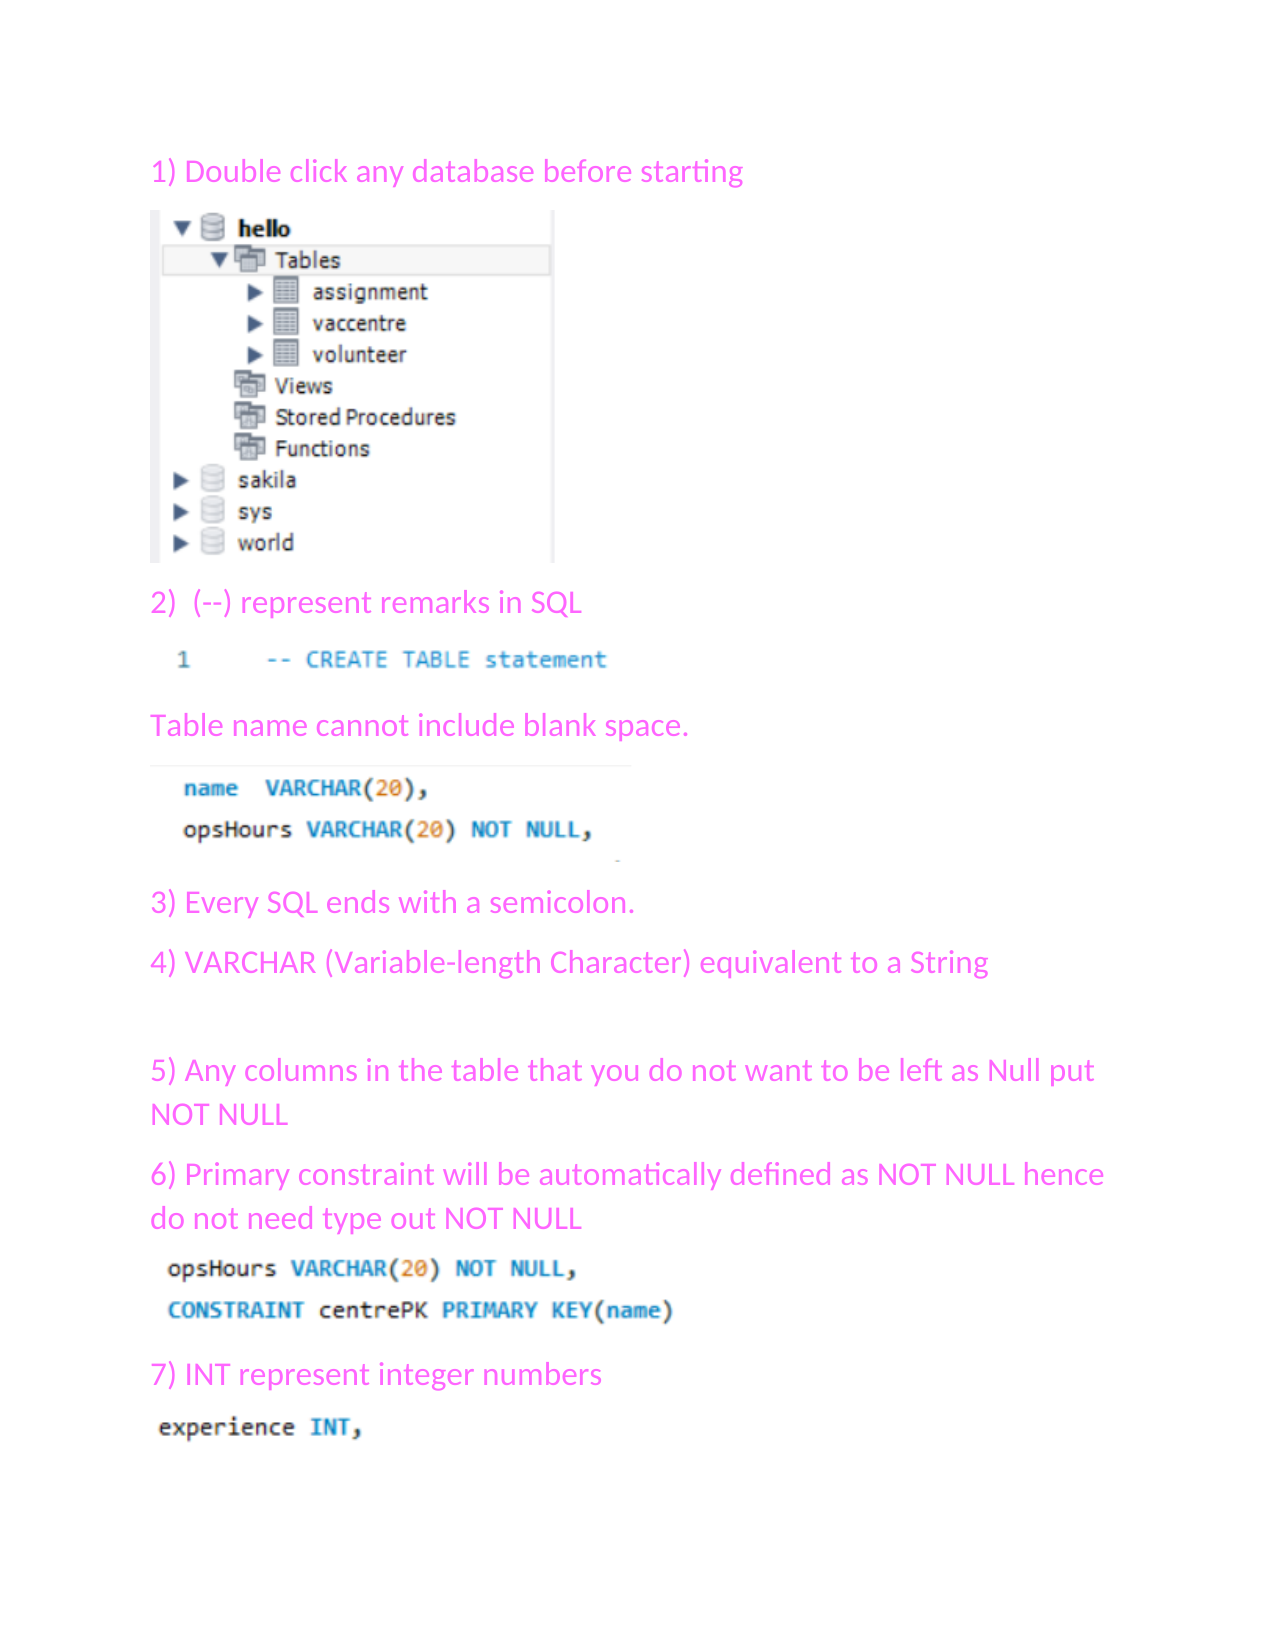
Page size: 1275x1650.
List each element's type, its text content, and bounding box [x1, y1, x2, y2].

picture [150, 765, 632, 862]
text 2) (--) represent remarks in SQL [150, 581, 1125, 622]
text 6) Primary constraint will be automatically defined as NOT NULL hence do not need type out NOT NULL [150, 1153, 1125, 1238]
text 1) Double click any database before starting [150, 150, 1125, 191]
picture [150, 1413, 382, 1449]
picture [150, 641, 675, 686]
text Table name cannot include blank space. [150, 704, 1125, 745]
text 7) INT represent integer numbers [150, 1353, 1125, 1394]
picture [150, 1257, 689, 1335]
picture [150, 210, 555, 563]
text 5) Any columns in the table that you do not want to be left as Null put NOT NULL [150, 1049, 1125, 1133]
text 4) VARCHAR (Variable-length Character) equivalent to a String [150, 941, 1125, 982]
text 3) Every SQL ends with a semicolon. [150, 881, 1125, 921]
